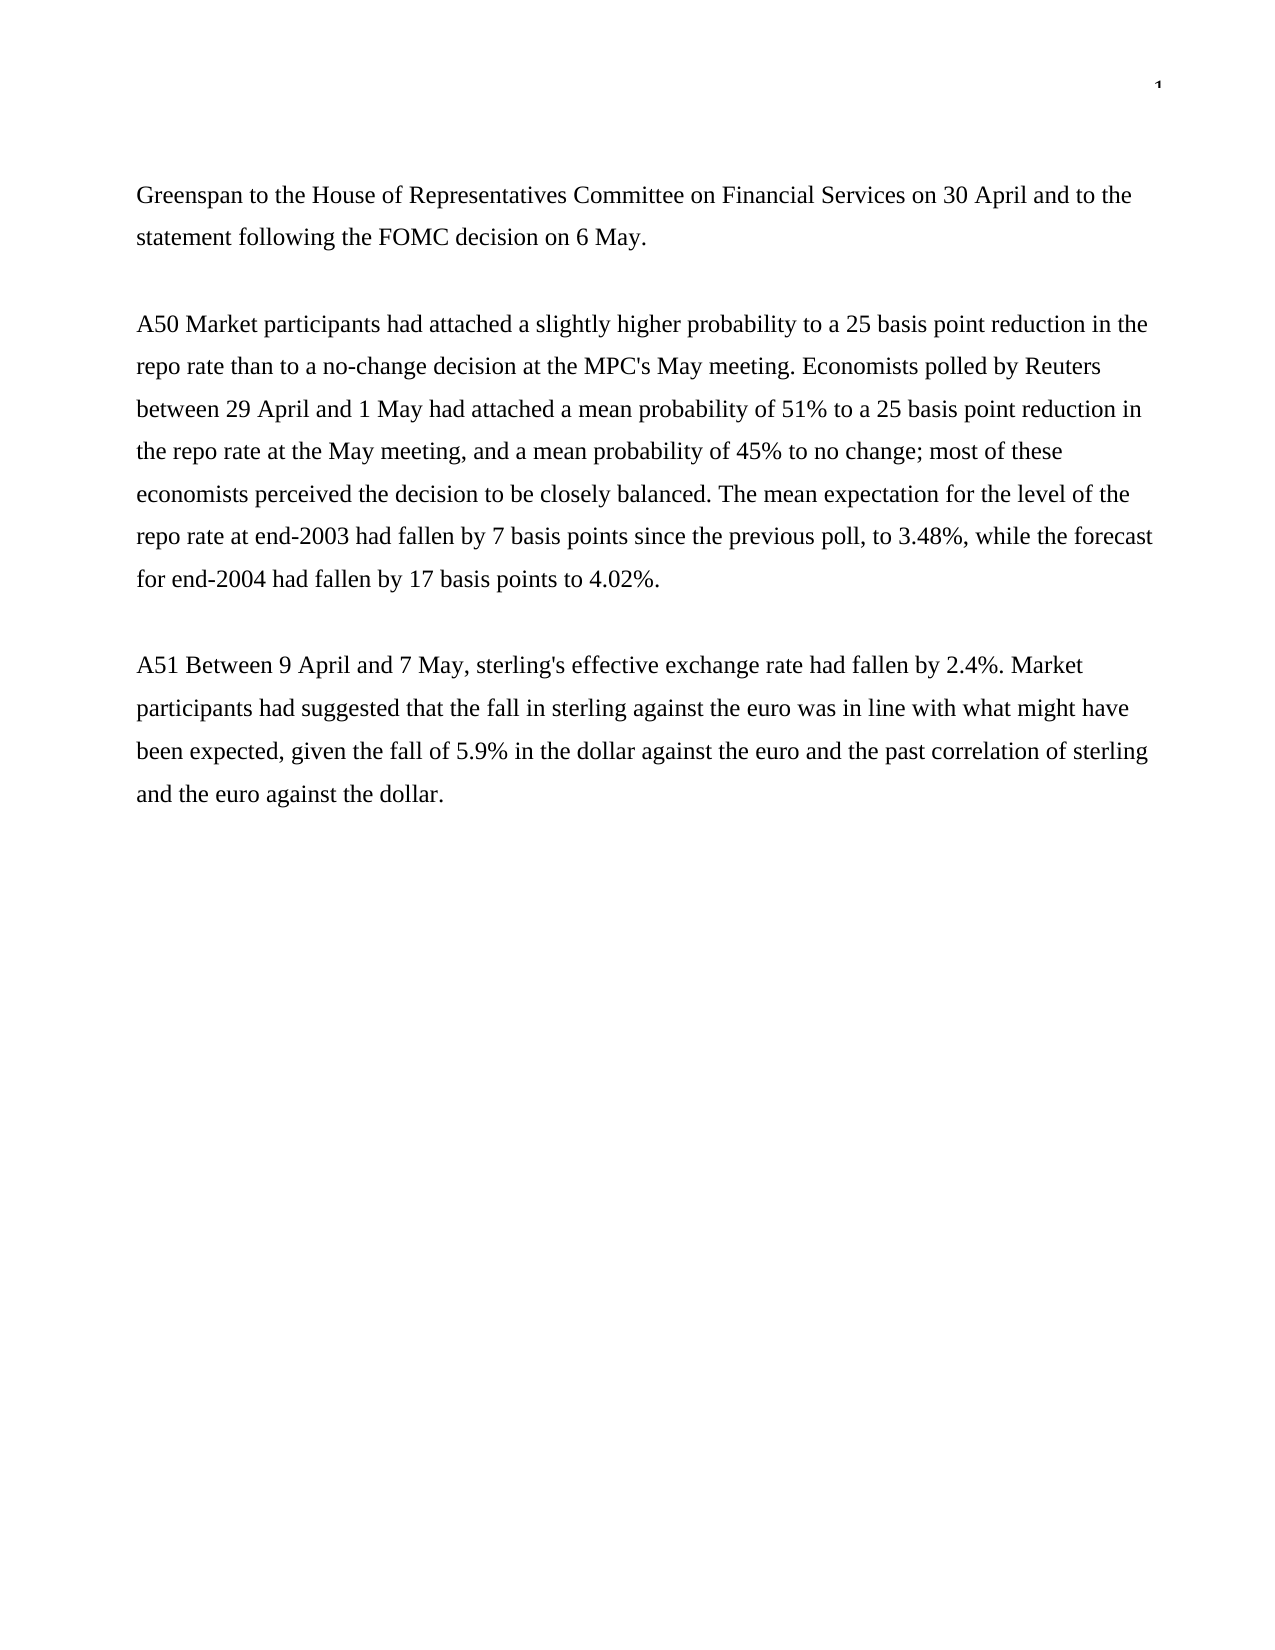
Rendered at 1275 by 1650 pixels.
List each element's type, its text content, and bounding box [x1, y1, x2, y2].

text A51 Between 9 April and 7 May, sterling's effective exchange rate had fallen by 2.4%. Market participants had suggested that the fall in sterling against the euro was in line with what might have been expected, given the fall of 5.9% in the dollar against the euro and the past correlation of sterling and the euro against the dollar. [136, 650, 1150, 808]
text Greenspan to the House of Representatives Committee on Financial Services on 30 April and to the statement following the FOMC decision on 6 May. [136, 180, 1144, 250]
text A50 Market participants had attached a slightly higher probability to a 25 basis point reduction in the repo rate than to a no-change decision at the MPC's May meeting. Economists polled by Reuters between 29 April and 1 May had attached a mean probability of 51% to a 25 basis point reduction in the repo rate at the May meeting, and a mean probability of 45% to no change; most of these economists perceived the decision to be closely balanced. The mean expectation for the level of the repo rate at end-2003 had fallen by 7 basis points since the previous poll, to 3.48%, while the forecast for end-2004 had fallen by 17 basis points to 4.02%. [136, 309, 1170, 592]
